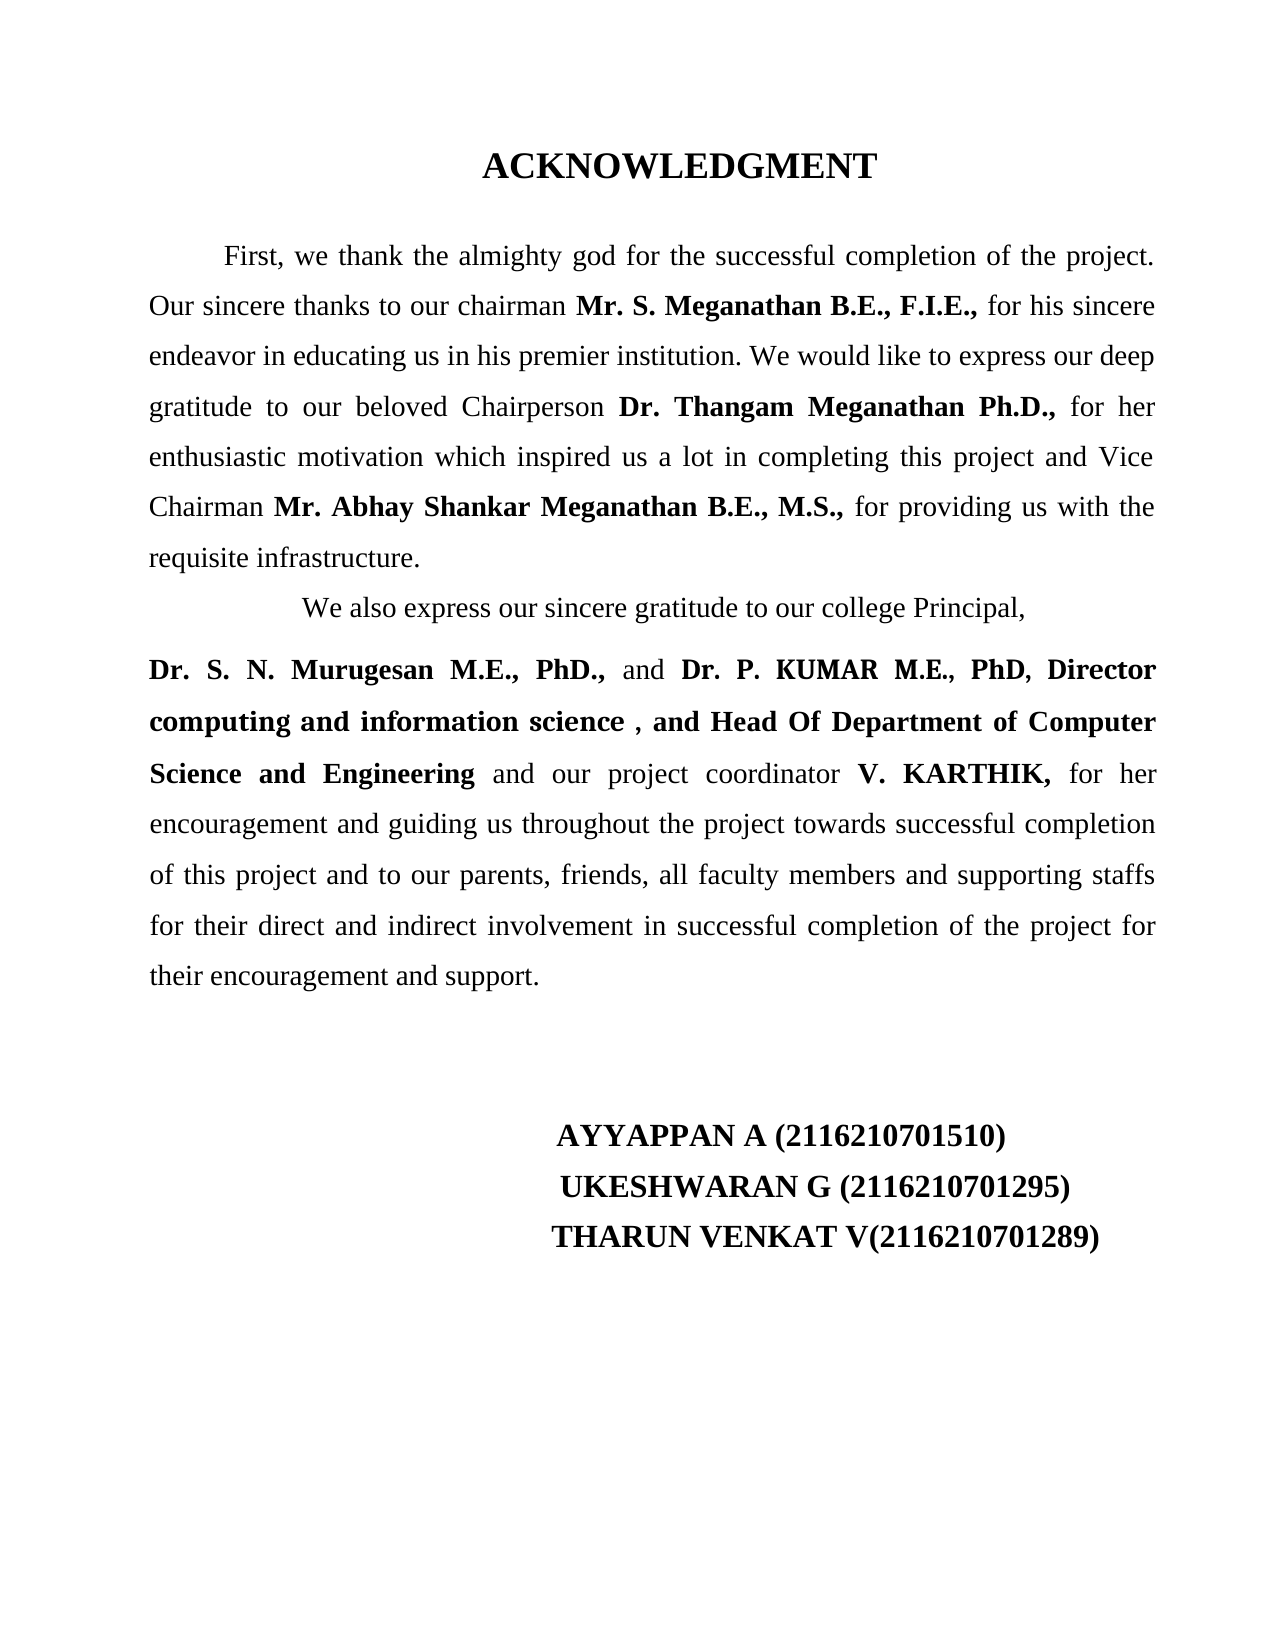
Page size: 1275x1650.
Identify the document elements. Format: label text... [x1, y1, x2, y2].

text ACKNOWLEDGMENT [252, 144, 1108, 187]
text Dr. S. N. Murugesan M.E., PhD., and Dr. P. KUMAR M.E., PhD, Director computing and information science , and Head Of Department of Computer Science and Engineering and our project coordinator V. KARTHIK, for her encouragement and guiding us throughout the project towards successful completion of this project and to our parents, friends, all faculty members and supporting staffs for their direct and indirect involvement in successful completion of the project for their encouragement and support. [148, 652, 1157, 992]
text UKESHWARAN G (2116210701295) [543, 1167, 1108, 1204]
text AYYAPPAN A (2116210701510) [548, 1117, 1108, 1154]
text First, we thank the almighty god for the successful completion of the project. Our sincere thanks to our chairman Mr. S. Meganathan B.E., F.I.E., for his sincere endeavor in educating us in his premier institution. We would like to express our deep gratitude to our beloved Chairperson Dr. Thangam Meganathan Ph.D., for her enthusiastic motivation which inspired us a lot in completing this project and Vice Chairman Mr. Abhay Shankar Meganathan B.E., M.S., for providing us with the requisite infrastructure. [148, 238, 1155, 573]
text We also express our sincere gratitude to our college Principal, [302, 590, 1214, 623]
text THARUN VENKAT V(2116210701289) [543, 1217, 1108, 1254]
